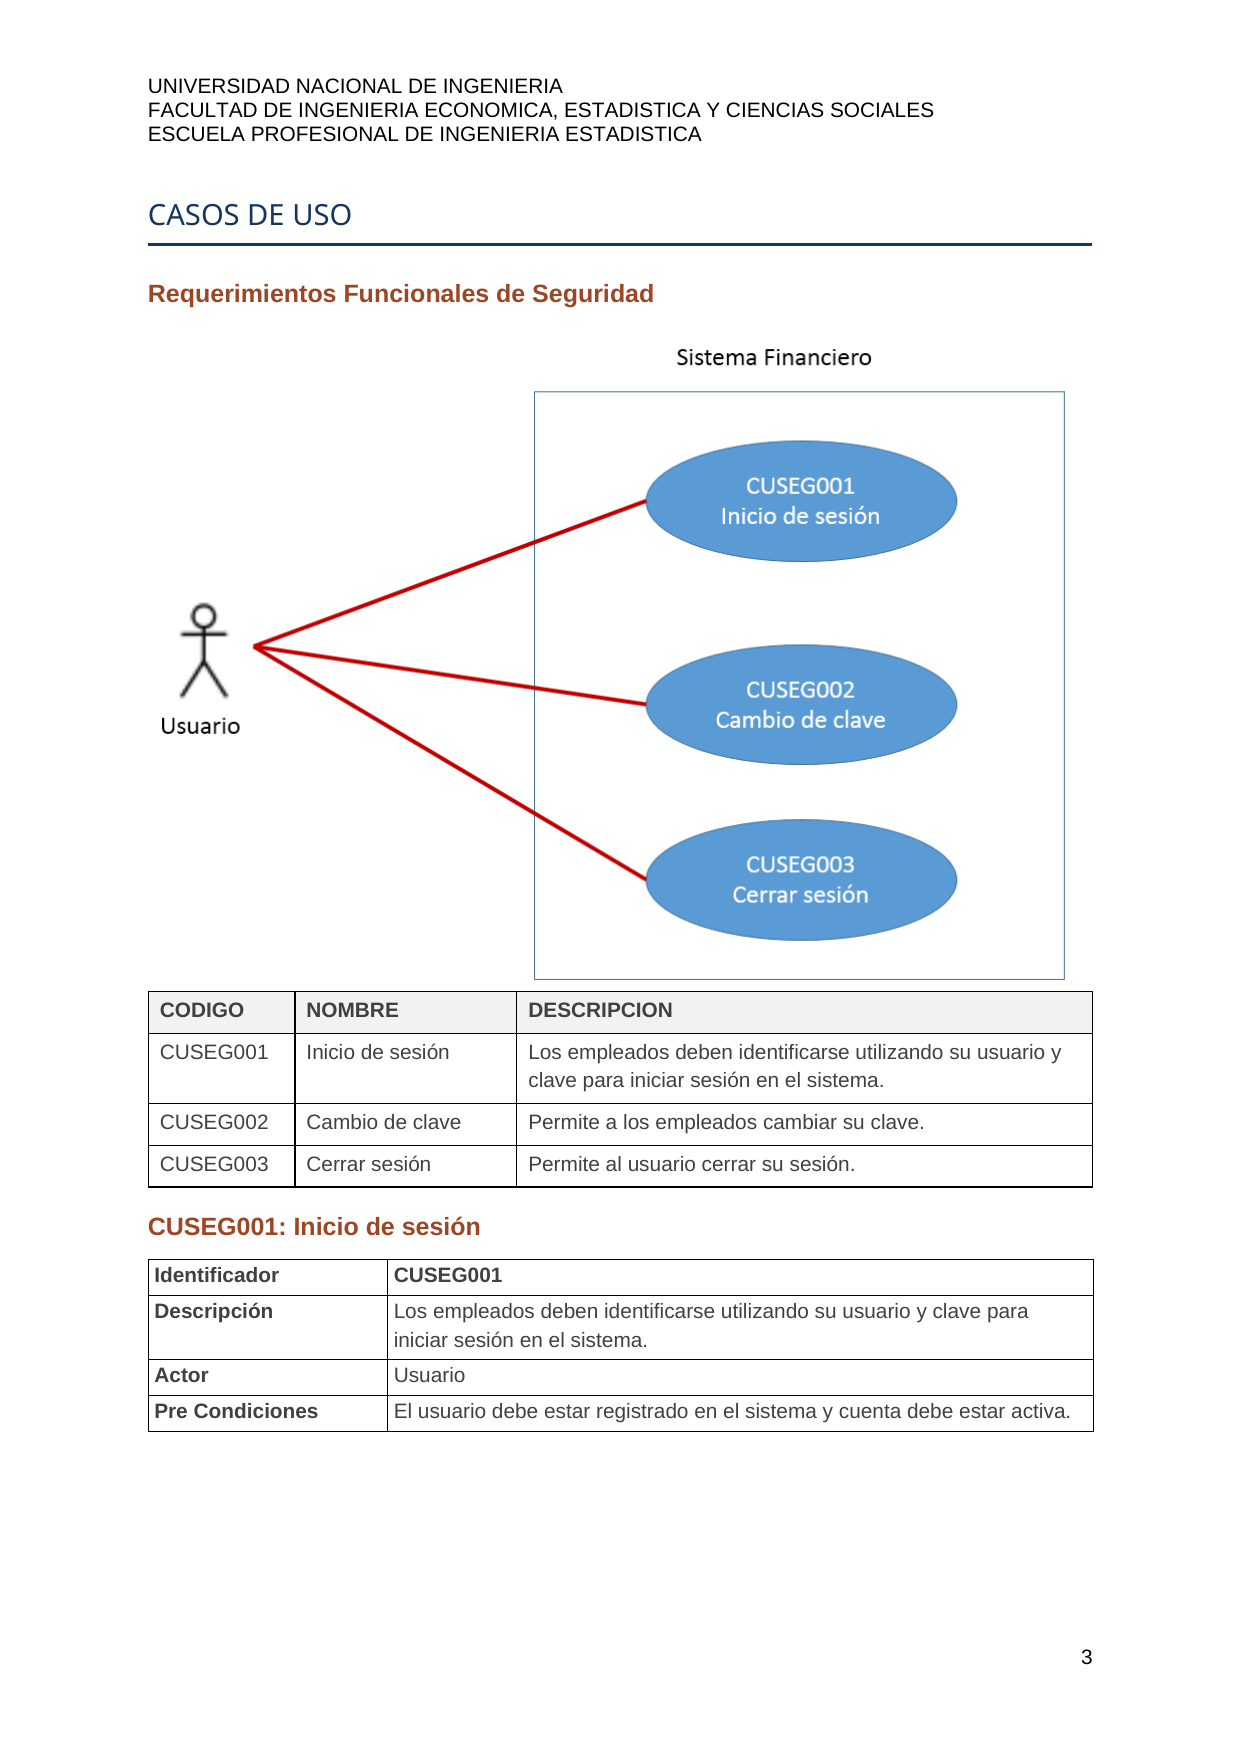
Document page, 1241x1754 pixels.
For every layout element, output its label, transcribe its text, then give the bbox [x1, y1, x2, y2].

table_header Identificador [149, 1260, 387, 1295]
subtitle CASOS DE USO [148, 195, 1092, 243]
table_cell Permite al usuario cerrar su sesión. [517, 1146, 1092, 1186]
table_cell Usuario [388, 1360, 1093, 1395]
picture [147, 325, 1093, 991]
table_cell Los empleados deben identificarse utilizando su usuario y clave para iniciar sesión en el sistema. [388, 1296, 1093, 1359]
table_cell Los empleados deben identificarse utilizando su usuario y clave para iniciar sesión en el sistema. [517, 1034, 1092, 1103]
table_cell CUSEG001 [149, 1034, 294, 1103]
table_cell Permite a los empleados cambiar su clave. [517, 1104, 1092, 1145]
table_cell Inicio de sesión [296, 1034, 516, 1103]
subtitle CUSEG001: Inicio de sesión [148, 1212, 1092, 1241]
table_cell Cerrar sesión [296, 1146, 516, 1186]
table_header DESCRIPCION [517, 992, 1092, 1033]
table_header CUSEG001 [388, 1260, 1093, 1295]
table_cell CUSEG003 [149, 1146, 294, 1186]
table_cell CUSEG002 [149, 1104, 294, 1145]
table_cell Actor [149, 1360, 387, 1395]
table_cell Pre Condiciones [149, 1396, 387, 1431]
table_cell Descripción [149, 1296, 387, 1359]
table_cell El usuario debe estar registrado en el sistema y cuenta debe estar activa. [388, 1396, 1093, 1431]
subtitle Requerimientos Funcionales de Seguridad [148, 279, 1092, 307]
table_header NOMBRE [296, 992, 516, 1033]
table_header CODIGO [149, 992, 294, 1033]
table_cell Cambio de clave [296, 1104, 516, 1145]
